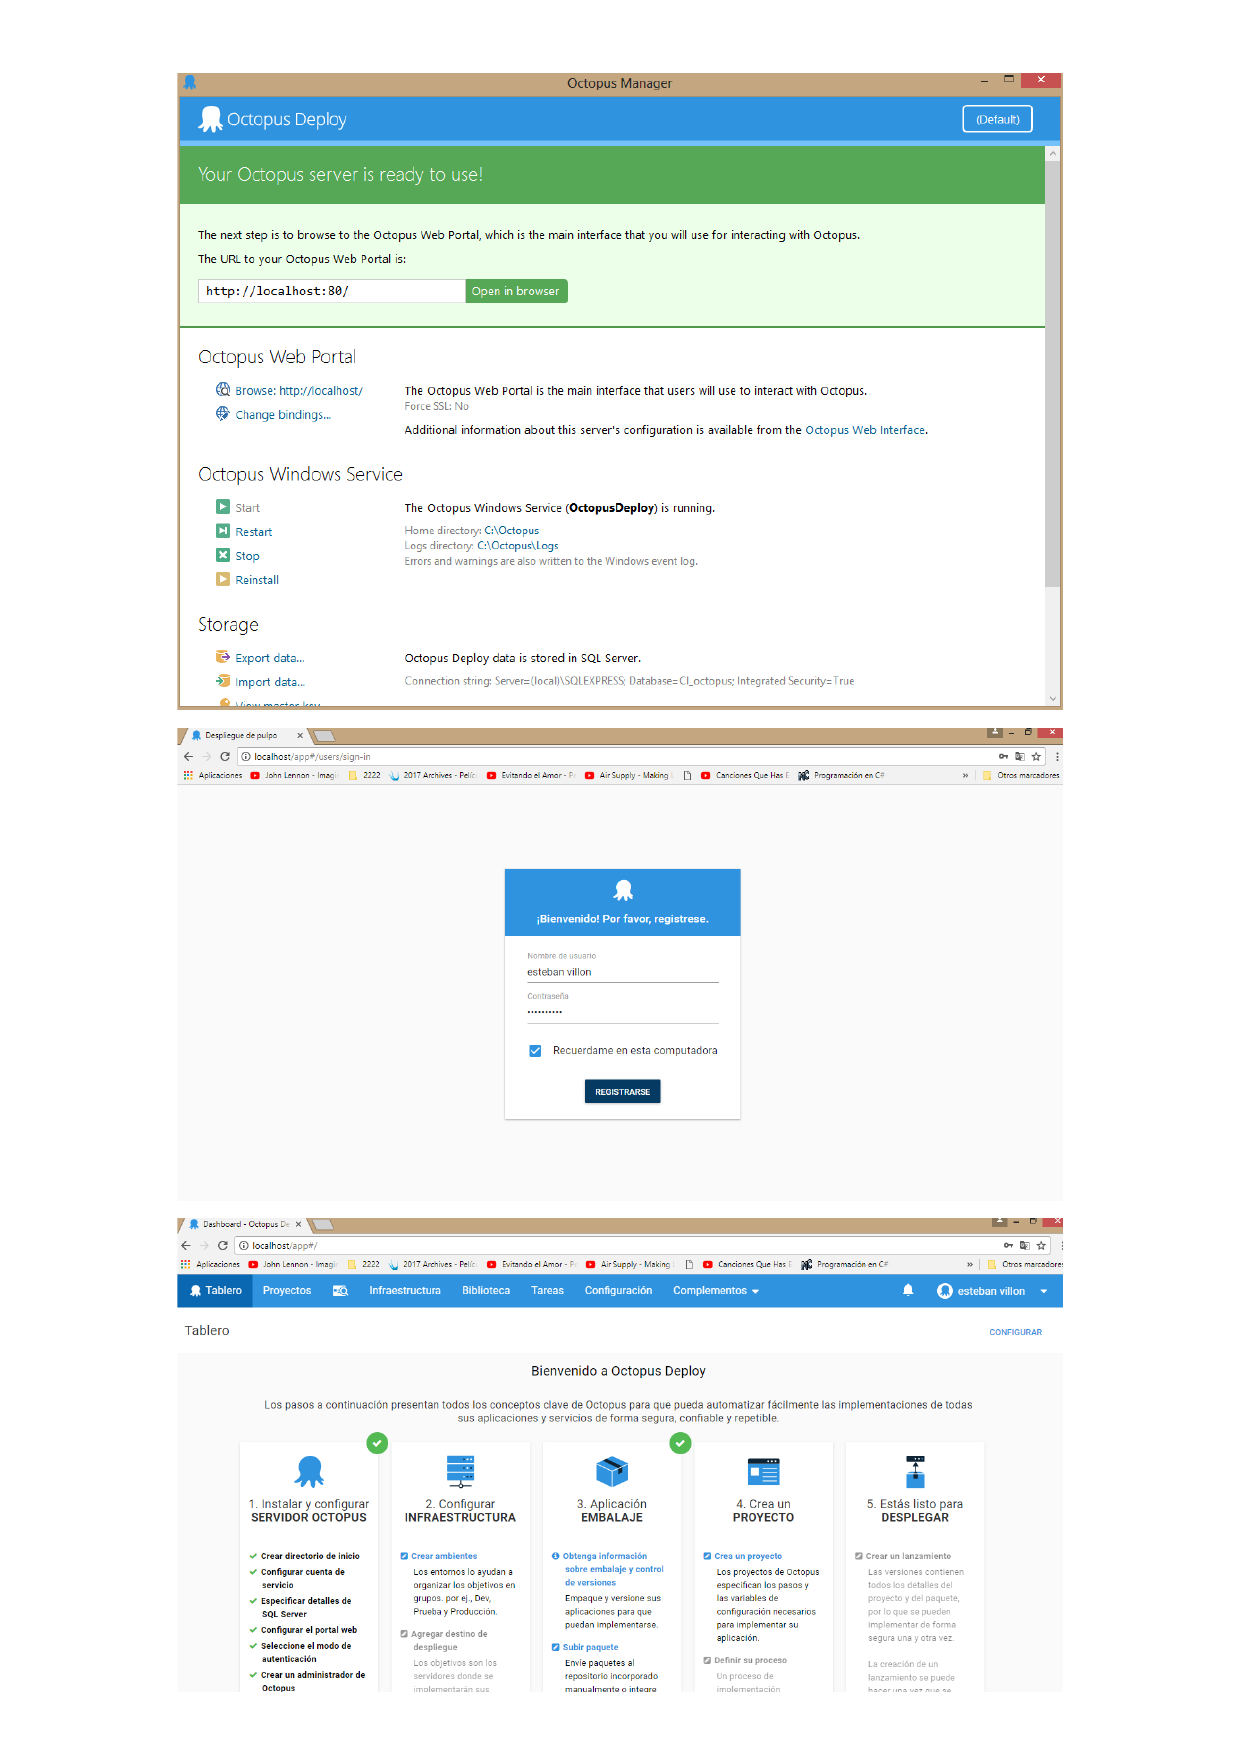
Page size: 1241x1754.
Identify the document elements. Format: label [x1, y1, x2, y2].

picture [177, 1218, 1063, 1692]
picture [177, 73, 1063, 710]
picture [177, 728, 1063, 1201]
